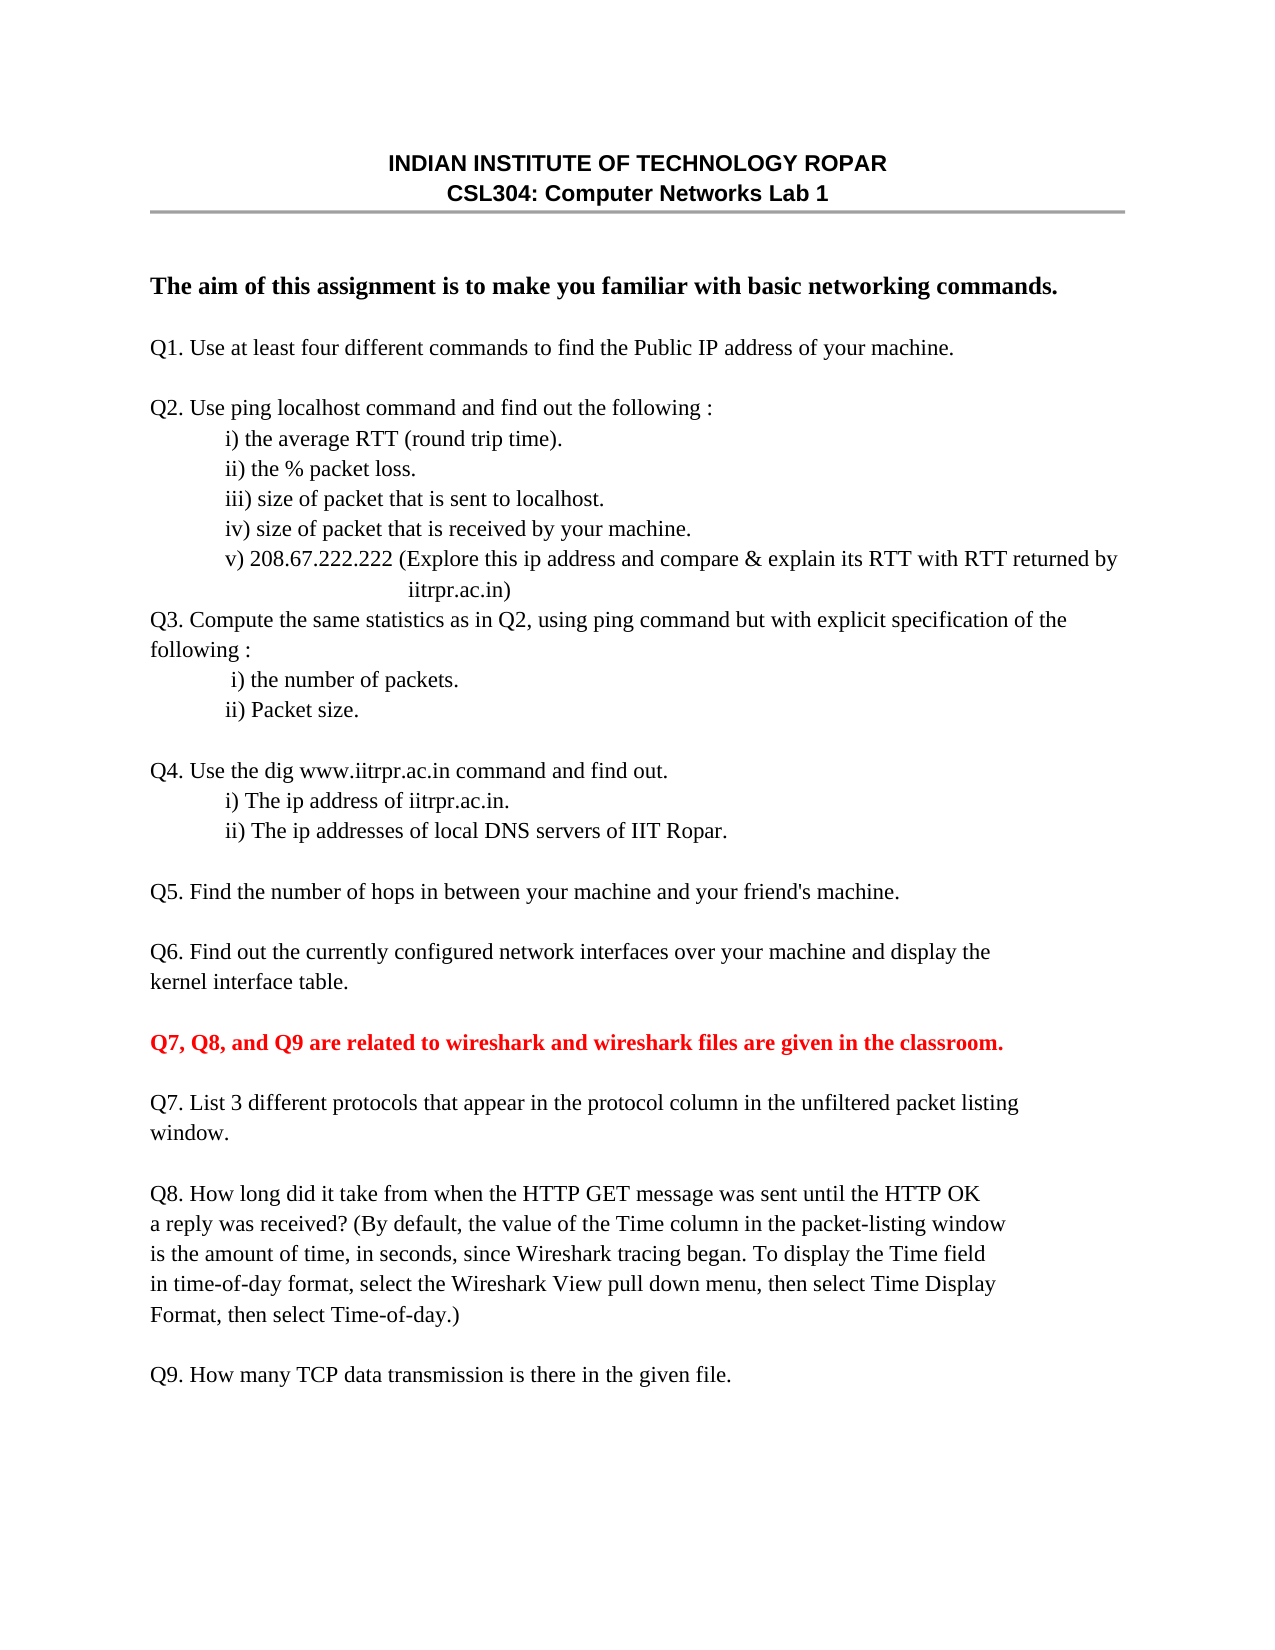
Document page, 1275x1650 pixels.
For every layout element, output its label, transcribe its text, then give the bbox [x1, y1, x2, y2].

text iii) size of packet that is sent to localhost. [150, 485, 1125, 511]
text ii) the % packet loss. [150, 455, 1125, 481]
text Q8. How long did it take from when the HTTP GET message was sent until the HTTP OK [150, 1180, 1125, 1206]
text ii) Packet size. [150, 697, 1125, 723]
text kernel interface table. [150, 968, 1125, 995]
text i) The ip address of iitrpr.ac.in. [150, 787, 1125, 813]
text is the amount of time, in seconds, since Wireshark tracing began. To display the Time field [150, 1240, 1125, 1267]
text a reply was received? (By default, the value of the Time column in the packet-listing window [150, 1210, 1125, 1236]
text v) 208.67.222.222 (Explore this ip address and compare & explain its RTT with RTT returned by [150, 546, 1125, 572]
text Q6. Find out the currently configured network interfaces over your machine and display the [150, 938, 1125, 964]
text ii) The ip addresses of local DNS servers of IIT Ropar. [150, 817, 1125, 844]
text Format, then select Time-of-day.) [150, 1301, 1125, 1327]
text CSL304: Computer Networks Lab 1 [150, 180, 1125, 207]
text Q4. Use the dig www.iitrpr.ac.in command and find out. [150, 757, 1125, 783]
text Q5. Find the number of hops in between your machine and your friend's machine. [150, 878, 1125, 904]
text Q7. List 3 different protocols that appear in the protocol column in the unfiltered packet listing [150, 1089, 1125, 1116]
text The aim of this assignment is to make you familiar with basic networking commands. [150, 271, 1125, 299]
text iitrpr.ac.in) [150, 576, 1125, 602]
text window. [150, 1119, 1125, 1146]
text i) the average RTT (round trip time). [150, 425, 1125, 451]
text INDIAN INSTITUTE OF TECHNOLOGY ROPAR [150, 150, 1125, 176]
text iv) size of packet that is received by your machine. [150, 515, 1125, 542]
text Q1. Use at least four different commands to find the Public IP address of your machine. [150, 334, 1125, 360]
text in time-of-day format, select the Wireshark View pull down menu, then select Time Display [150, 1271, 1125, 1297]
text Q3. Compute the same statistics as in Q2, using ping command but with explicit specification of the following : [150, 606, 1125, 662]
text Q7, Q8, and Q9 are related to wireshark and wireshark files are given in the classroom. [150, 1029, 1125, 1055]
text i) the number of packets. [150, 666, 1125, 693]
text Q9. How many TCP data transmission is there in the given file. [150, 1361, 1125, 1387]
text Q2. Use ping localhost command and find out the following : [150, 394, 1125, 421]
